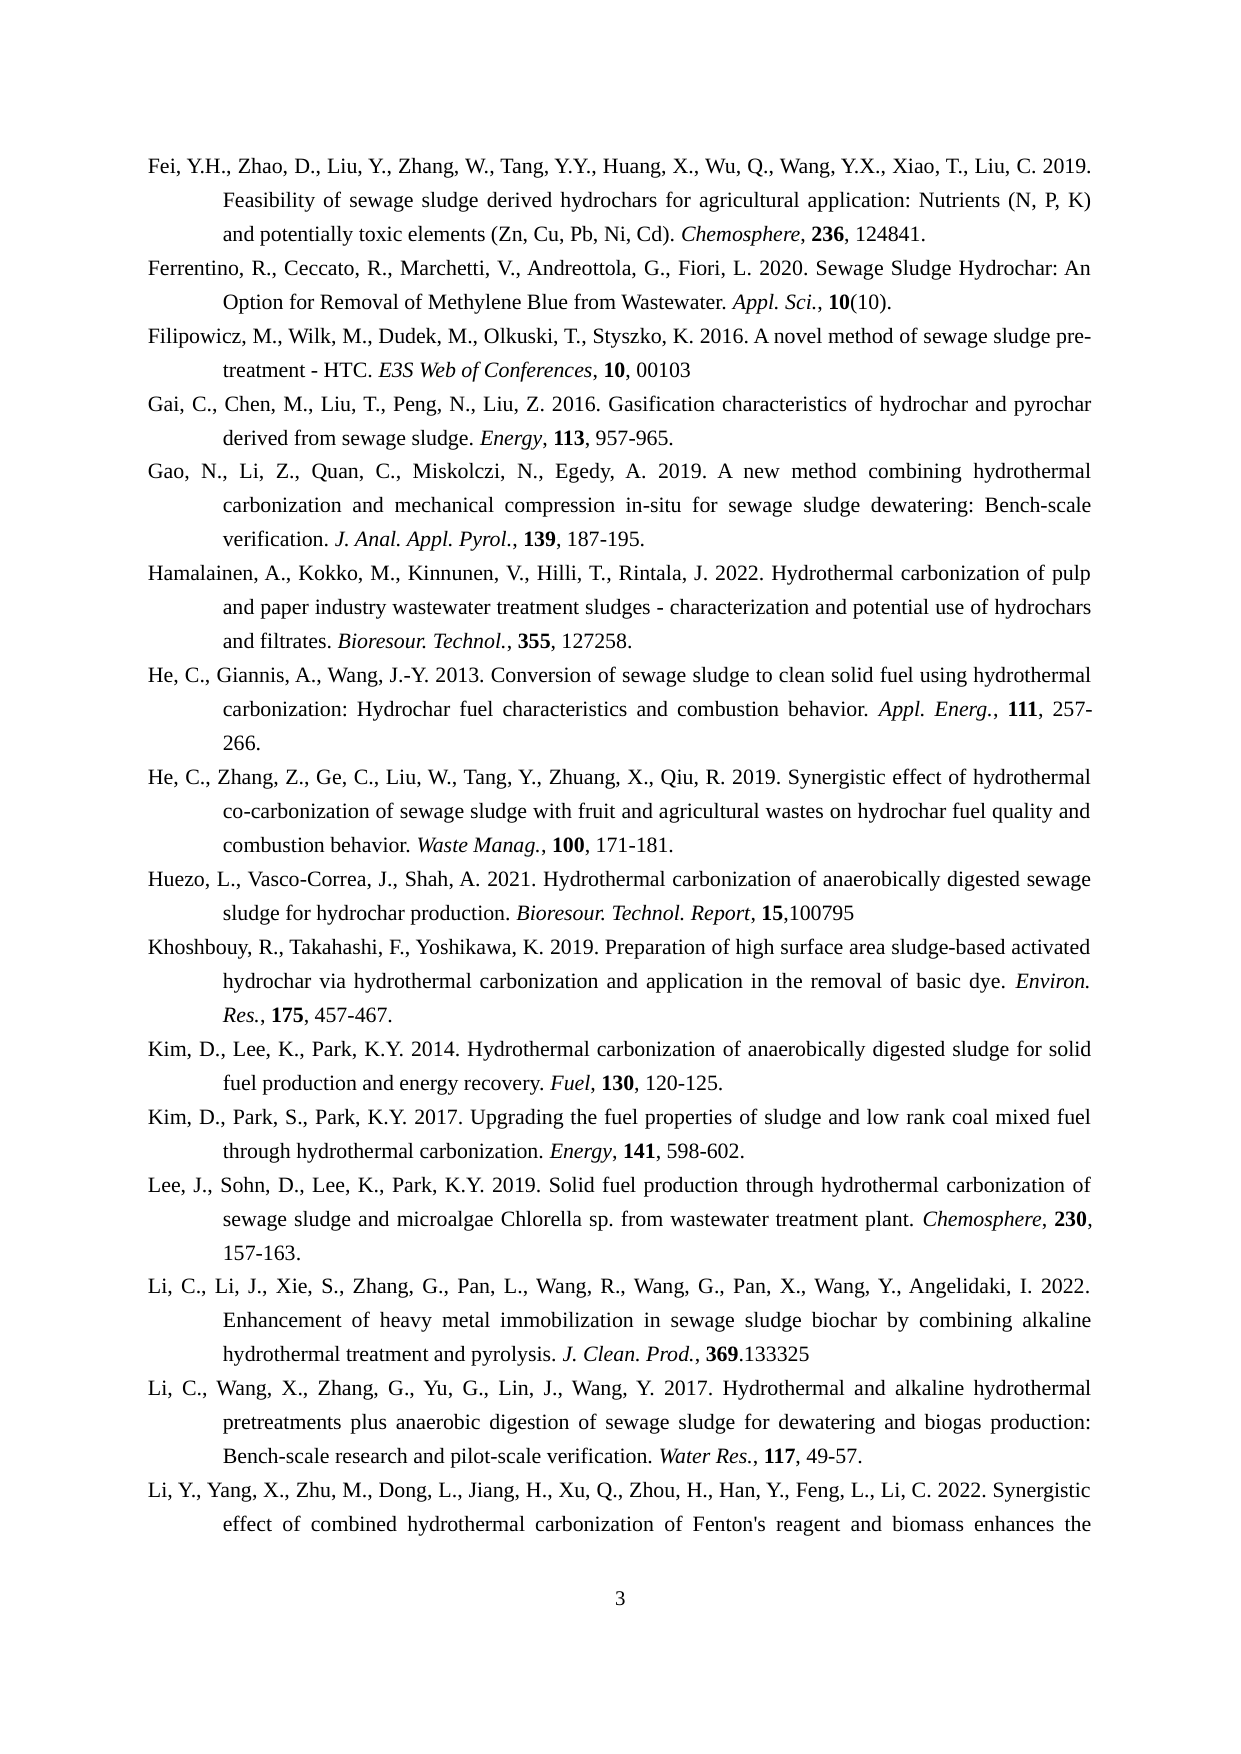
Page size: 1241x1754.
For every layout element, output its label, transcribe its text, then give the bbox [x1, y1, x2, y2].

text Li, C., Wang, X., Zhang, G., Yu, G., Lin, J., Wang, Y. 2017. Hydrothermal and alkaline hydrothermal pretreatments plus anaerobic digestion of sewage sludge for dewatering and biogas production: Bench-scale research and pilot-scale verification. Water Res., 117, 49-57. [148, 1371, 1092, 1473]
text Kim, D., Lee, K., Park, K.Y. 2014. Hydrothermal carbonization of anaerobically digested sludge for solid fuel production and energy recovery. Fuel, 130, 120-125. [148, 1031, 1092, 1099]
text Ferrentino, R., Ceccato, R., Marchetti, V., Andreottola, G., Fiori, L. 2020. Sewage Sludge Hydrochar: An Option for Removal of Methylene Blue from Wastewater. Appl. Sci., 10(10). [148, 250, 1092, 318]
text He, C., Giannis, A., Wang, J.-Y. 2013. Conversion of sewage sludge to clean solid fuel using hydrothermal carbonization: Hydrochar fuel characteristics and combustion behavior. Appl. Energ., 111, 257-266. [148, 658, 1092, 760]
text Khoshbouy, R., Takahashi, F., Yoshikawa, K. 2019. Preparation of high surface area sludge-based activated hydrochar via hydrothermal carbonization and application in the removal of basic dye. Environ. Res., 175, 457-467. [148, 929, 1092, 1031]
text Fei, Y.H., Zhao, D., Liu, Y., Zhang, W., Tang, Y.Y., Huang, X., Wu, Q., Wang, Y.X., Xiao, T., Liu, C. 2019. Feasibility of sewage sludge derived hydrochars for agricultural application: Nutrients (N, P, K) and potentially toxic elements (Zn, Cu, Pb, Ni, Cd). Chemosphere, 236, 124841. [148, 148, 1092, 250]
text Huezo, L., Vasco-Correa, J., Shah, A. 2021. Hydrothermal carbonization of anaerobically digested sewage sludge for hydrochar production. Bioresour. Technol. Report, 15,100795 [148, 862, 1092, 929]
text Gao, N., Li, Z., Quan, C., Miskolczi, N., Egedy, A. 2019. A new method combining hydrothermal carbonization and mechanical compression in-situ for sewage sludge dewatering: Bench-scale verification. J. Anal. Appl. Pyrol., 139, 187-195. [148, 454, 1092, 556]
text Li, C., Li, J., Xie, S., Zhang, G., Pan, L., Wang, R., Wang, G., Pan, X., Wang, Y., Angelidaki, I. 2022. Enhancement of heavy metal immobilization in sewage sludge biochar by combining alkaline hydrothermal treatment and pyrolysis. J. Clean. Prod., 369.133325 [148, 1269, 1092, 1371]
text Hamalainen, A., Kokko, M., Kinnunen, V., Hilli, T., Rintala, J. 2022. Hydrothermal carbonization of pulp and paper industry wastewater treatment sludges - characterization and potential use of hydrochars and filtrates. Bioresour. Technol., 355, 127258. [148, 556, 1092, 658]
text Lee, J., Sohn, D., Lee, K., Park, K.Y. 2019. Solid fuel production through hydrothermal carbonization of sewage sludge and microalgae Chlorella sp. from wastewater treatment plant. Chemosphere, 230, 157-163. [148, 1167, 1092, 1269]
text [148, 1473, 1092, 1541]
text He, C., Zhang, Z., Ge, C., Liu, W., Tang, Y., Zhuang, X., Qiu, R. 2019. Synergistic effect of hydrothermal co-carbonization of sewage sludge with fruit and agricultural wastes on hydrochar fuel quality and combustion behavior. Waste Manag., 100, 171-181. [148, 760, 1092, 862]
text Gai, C., Chen, M., Liu, T., Peng, N., Liu, Z. 2016. Gasification characteristics of hydrochar and pyrochar derived from sewage sludge. Energy, 113, 957-965. [148, 386, 1092, 454]
text Kim, D., Park, S., Park, K.Y. 2017. Upgrading the fuel properties of sludge and low rank coal mixed fuel through hydrothermal carbonization. Energy, 141, 598-602. [148, 1099, 1092, 1167]
text Filipowicz, M., Wilk, M., Dudek, M., Olkuski, T., Styszko, K. 2016. A novel method of sewage sludge pre-treatment - HTC. E3S Web of Conferences, 10, 00103 [148, 318, 1092, 386]
